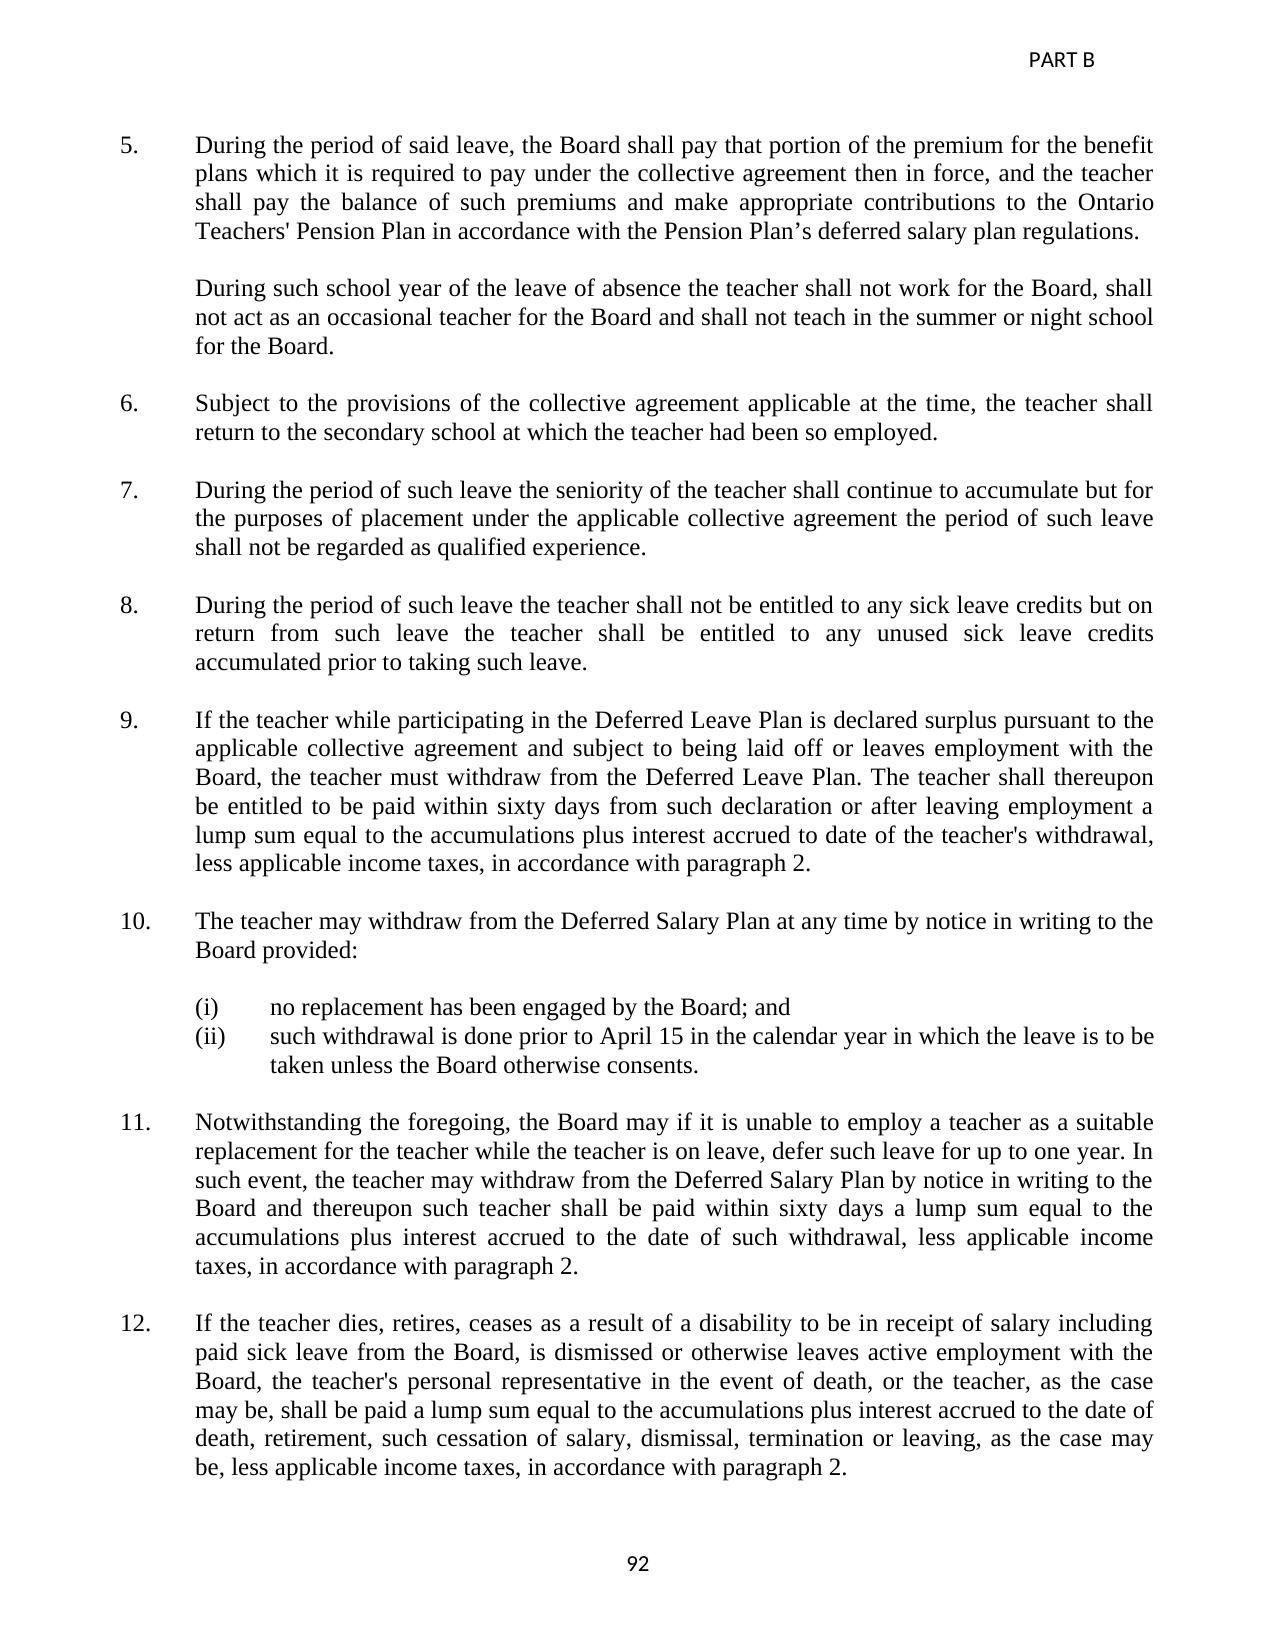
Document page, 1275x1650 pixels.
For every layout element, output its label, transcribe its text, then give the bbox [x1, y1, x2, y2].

text (ii) such withdrawal is done prior to April 15 in the calendar year in which the leave is to be taken unless the Board otherwise consents. [195, 1021, 1155, 1078]
text 8. During the period of such leave the teacher shall not be entitled to any sick leave credits but on return from such leave the teacher shall be entitled to any unused sick leave credits accumulated prior to taking such leave. [120, 590, 1155, 676]
text 7. During the period of such leave the seniority of the teacher shall continue to accumulate but for the purposes of placement under the applicable collective agreement the period of such leave shall not be regarded as qualified experience. [120, 475, 1155, 561]
text 9. If the teacher while participating in the Deferred Leave Plan is declared surplus pursuant to the applicable collective agreement and subject to being laid off or leaves employment with the Board, the teacher must withdraw from the Deferred Leave Plan. The teacher shall thereupon be entitled to be paid within sixty days from such declaration or after leaving employment a lump sum equal to the accumulations plus interest accrued to date of the teacher's withdrawal, less applicable income taxes, in accordance with paragraph 2. [120, 705, 1155, 877]
text During such school year of the leave of absence the teacher shall not work for the Board, shall not act as an occasional teacher for the Board and shall not teach in the summer or night school for the Board. [195, 273, 1155, 360]
text 6. Subject to the provisions of the collective agreement applicable at the time, the teacher shall return to the secondary school at which the teacher had been so employed. [120, 388, 1155, 446]
text (i) no replacement has been engaged by the Board; and [120, 992, 1155, 1021]
text 10. The teacher may withdraw from the Deferred Salary Plan at any time by notice in writing to the Board provided: [120, 906, 1155, 963]
text 11. Notwithstanding the foregoing, the Board may if it is unable to employ a teacher as a suitable replacement for the teacher while the teacher is on leave, defer such leave for up to one year. In such event, the teacher may withdraw from the Deferred Salary Plan by notice in writing to the Board and thereupon such teacher shall be paid within sixty days a lump sum equal to the accumulations plus interest accrued to the date of such withdrawal, less applicable income taxes, in accordance with paragraph 2. [120, 1107, 1155, 1280]
text 12. If the teacher dies, retires, ceases as a result of a disability to be in receipt of salary including paid sick leave from the Board, is dismissed or otherwise leaves active employment with the Board, the teacher's personal representative in the event of death, or the teacher, as the case may be, shall be paid a lump sum equal to the accumulations plus interest accrued to the date of death, retirement, such cessation of salary, dismissal, termination or leaving, as the case may be, less applicable income taxes, in accordance with paragraph 2. [120, 1308, 1155, 1481]
text 5. During the period of said leave, the Board shall pay that portion of the premium for the benefit plans which it is required to pay under the collective agreement then in force, and the teacher shall pay the balance of such premiums and make appropriate contributions to the Ontario Teachers' Pension Plan in accordance with the Pension Plan’s deferred salary plan regulations. [120, 130, 1155, 245]
